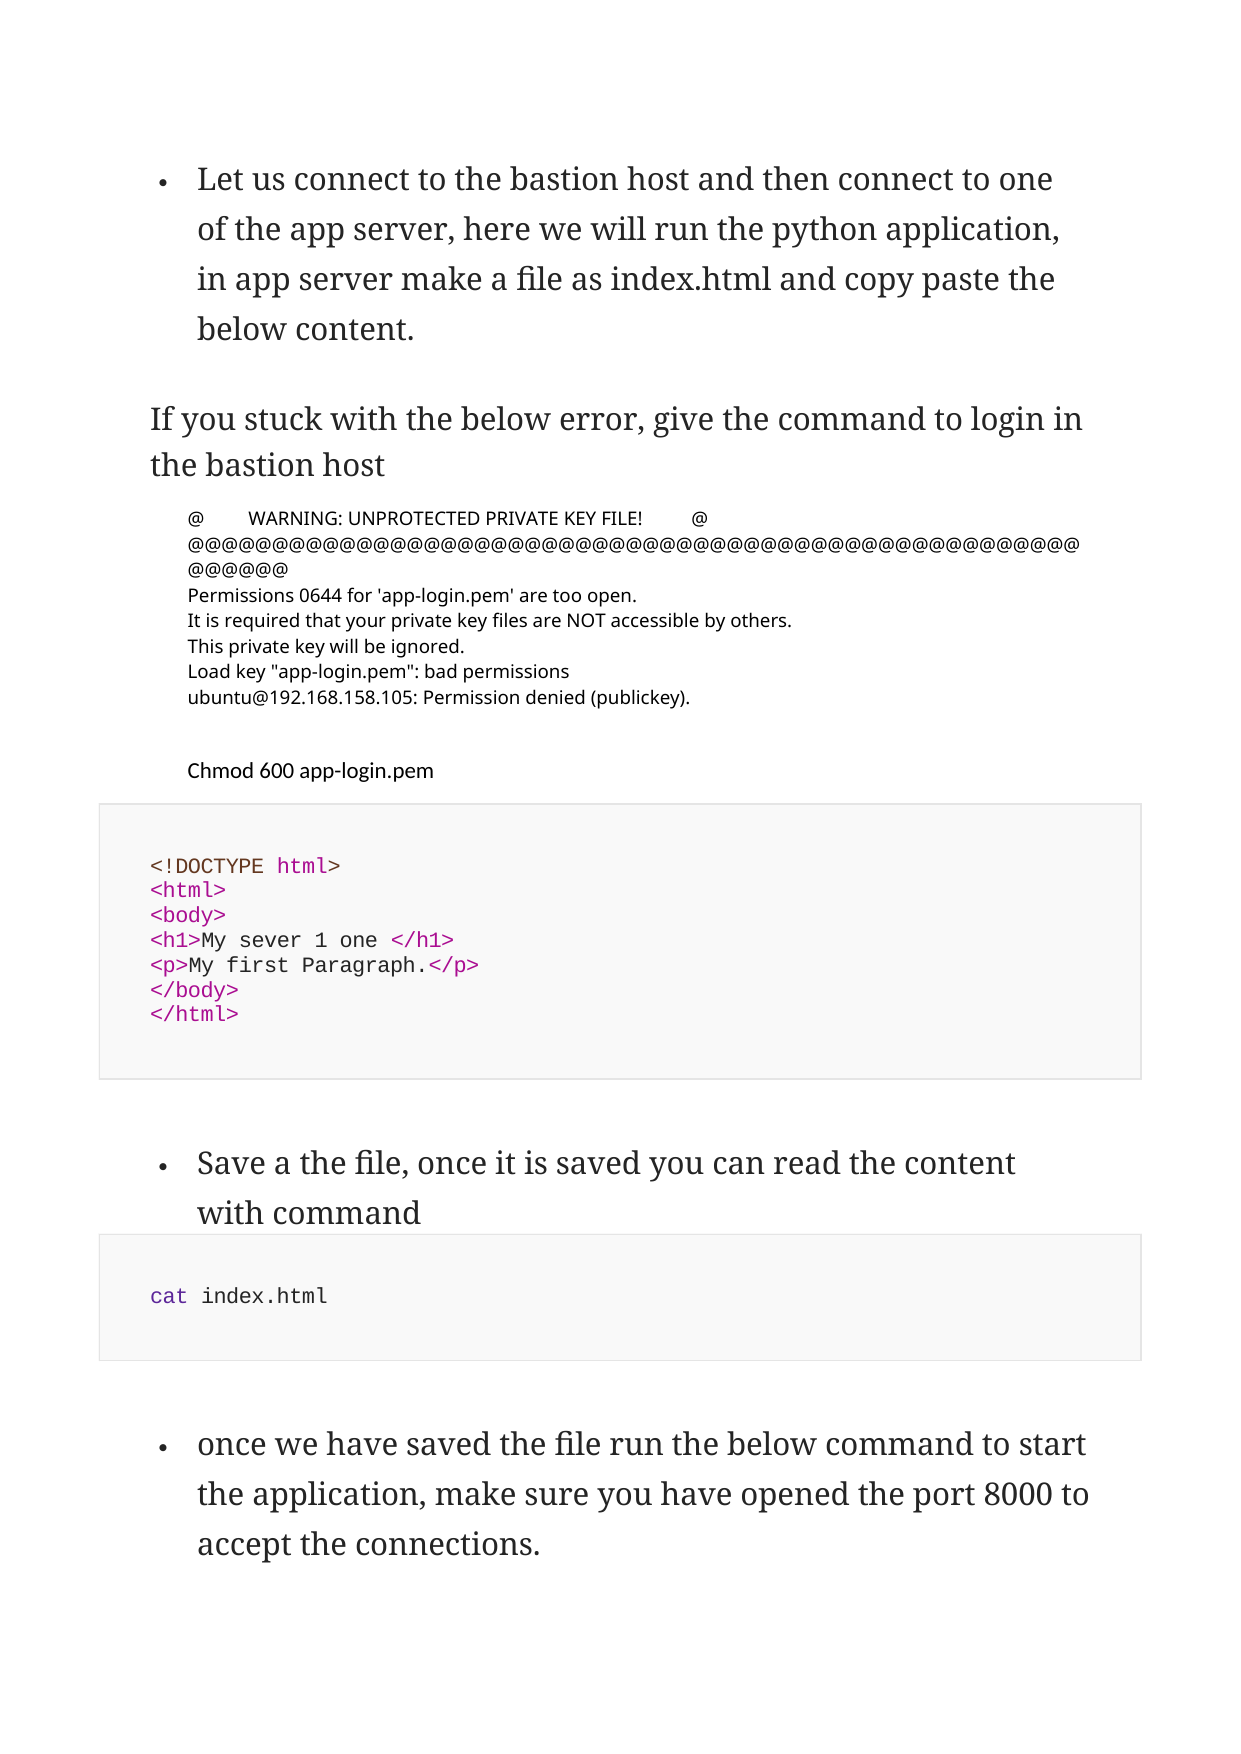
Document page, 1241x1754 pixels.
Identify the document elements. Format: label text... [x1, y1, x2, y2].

list Let us connect to the bastion host and then connect to one of the app server, here we will run the python application, in app server make a file as index.html and copy paste the below content. [159, 150, 1090, 350]
text @ WARNING: UNPROTECTED PRIVATE KEY FILE! @ [187, 505, 1090, 531]
text ubuntu@192.168.158.105: Permission denied (publickey). [187, 684, 1090, 709]
list once we have saved the file run the below command to start the application, make sure you have opened the port 8000 to accept the connections. [159, 1415, 1090, 1565]
text @@@@@@@@@@@@@@@@@@@@@@@@@@@@@@@@@@@@@@@@@@@@@@@@@@@@@@@@@@@ [187, 531, 1090, 582]
text Permissions 0644 for 'app-login.pem' are too open. [187, 582, 1090, 607]
text It is required that your private key files are NOT accessible by others. [187, 607, 1090, 633]
text Chmod 600 app-login.pem [187, 756, 1090, 784]
text This private key will be ignored. [187, 633, 1090, 658]
text cat index.html [100, 1235, 1140, 1360]
list Save a the file, once it is saved you can read the content with command [159, 1133, 1090, 1233]
text If you stuck with the below error, give the command to login in the bastion host [150, 397, 1090, 485]
text Load key "app-login.pem": bad permissions [187, 658, 1090, 684]
text <!DOCTYPE html> <html> <body> <h1>My sever 1 one </h1> <p>My first Paragraph.</p> </body> </html> [100, 805, 1140, 1078]
